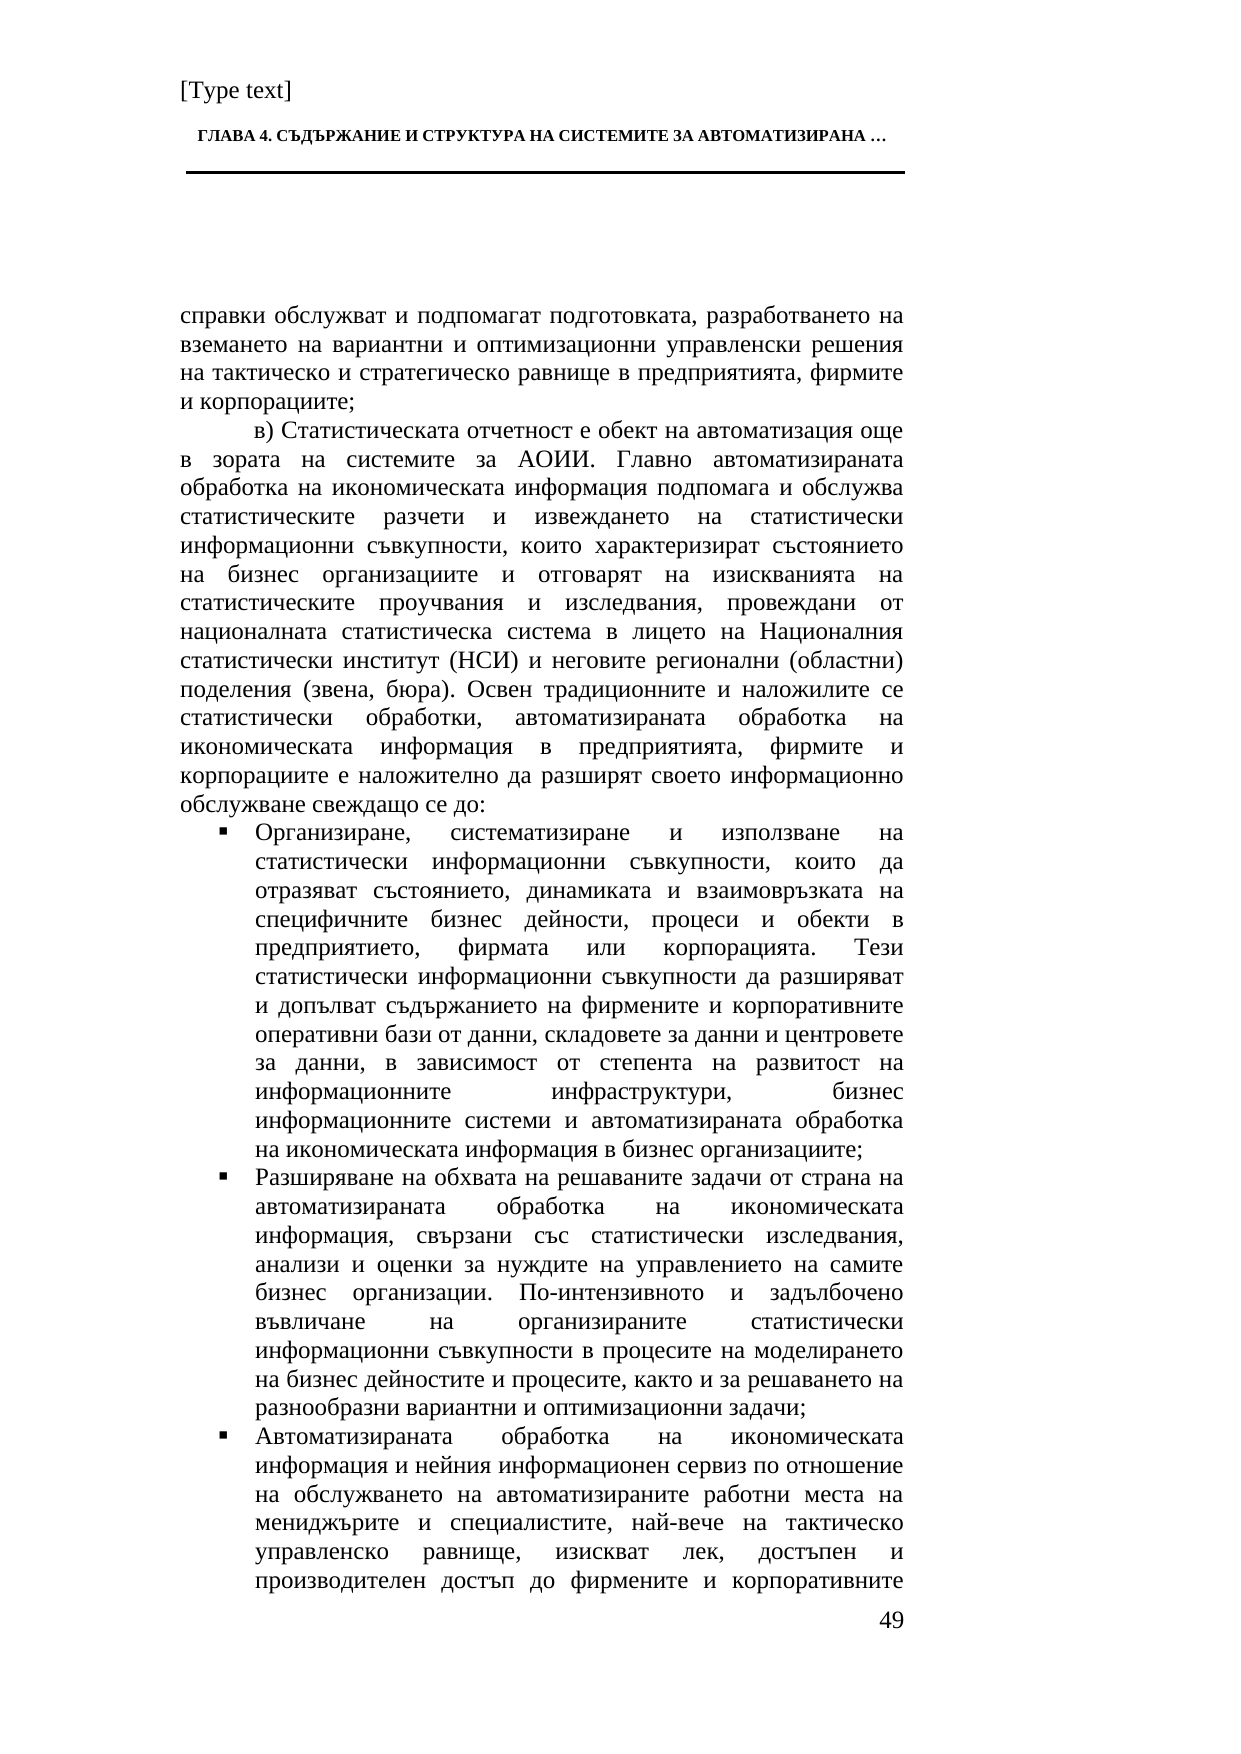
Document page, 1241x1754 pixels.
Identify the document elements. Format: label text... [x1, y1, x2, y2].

list Разширяване на обхвата на решаваните задачи от страна на автоматизираната обработка на икономическата информация, свързани със статистически изследвания, анализи и оценки за нуждите на управлението на самите бизнес организации. По-интензивното и задълбочено въвличане на организираните статистически информационни съвкупности в процесите на моделирането на бизнес дейностите и процесите, както и за решаването на разнообразни вариантни и оптимизационни задачи; [217, 1162, 904, 1421]
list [217, 1421, 904, 1594]
list Организиране, систематизиране и използване на статистически информационни съвкупности, които да отразяват състоянието, динамиката и взаимовръзката на специфичните бизнес дейности, процеси и обекти в предприятието, фирмата или корпорацията. Тези статистически информационни съвкупности да разширяват и допълват съдържанието на фирмените и корпоративните оперативни бази от данни, складовете за данни и центровете за данни, в зависимост от степента на развитост на информационните инфраструктури, бизнес информационните системи и автоматизираната обработка на икономическата информация в бизнес организациите; [217, 817, 904, 1162]
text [180, 300, 904, 415]
text в) Статистическата отчетност е обект на автоматизация още в зората на системите за АОИИ. Главно автоматизираната обработка на икономическата информация подпомага и обслужва статистическите разчети и извеждането на статистически информационни съвкупности, които характеризират състоянието на бизнес организациите и отговарят на изискванията на статистическите проучвания и изследвания, провеждани от националната статистическа система в лицето на Националния статистически институт (НСИ) и неговите регионални (областни) поделения (звена, бюра). Освен традиционните и наложилите се статистически обработки, автоматизираната обработка на икономическата информация в предприятията, фирмите и корпорациите е наложително да разширят своето информационно обслужване свеждащо се до: [180, 415, 904, 817]
